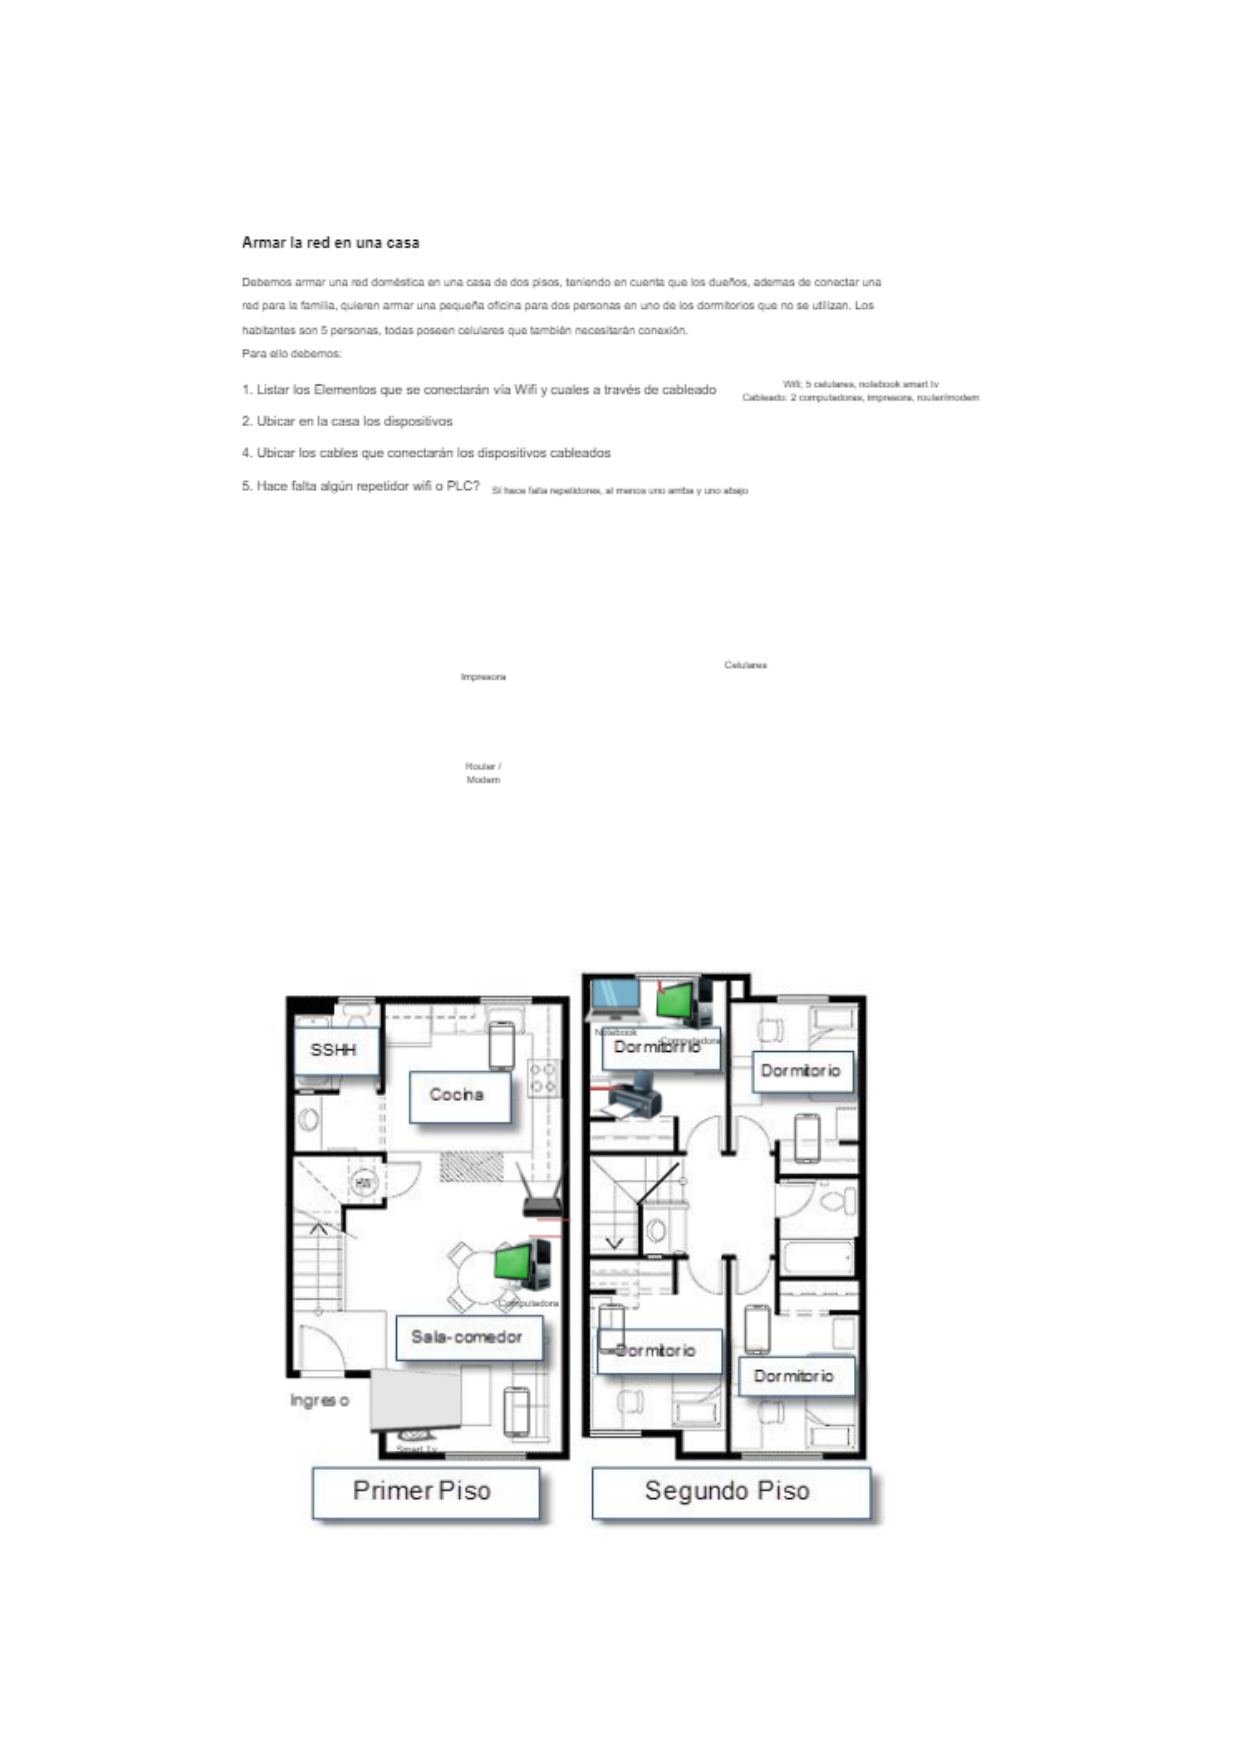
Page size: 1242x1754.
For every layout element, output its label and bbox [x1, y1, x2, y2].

picture [106, 135, 1068, 1617]
